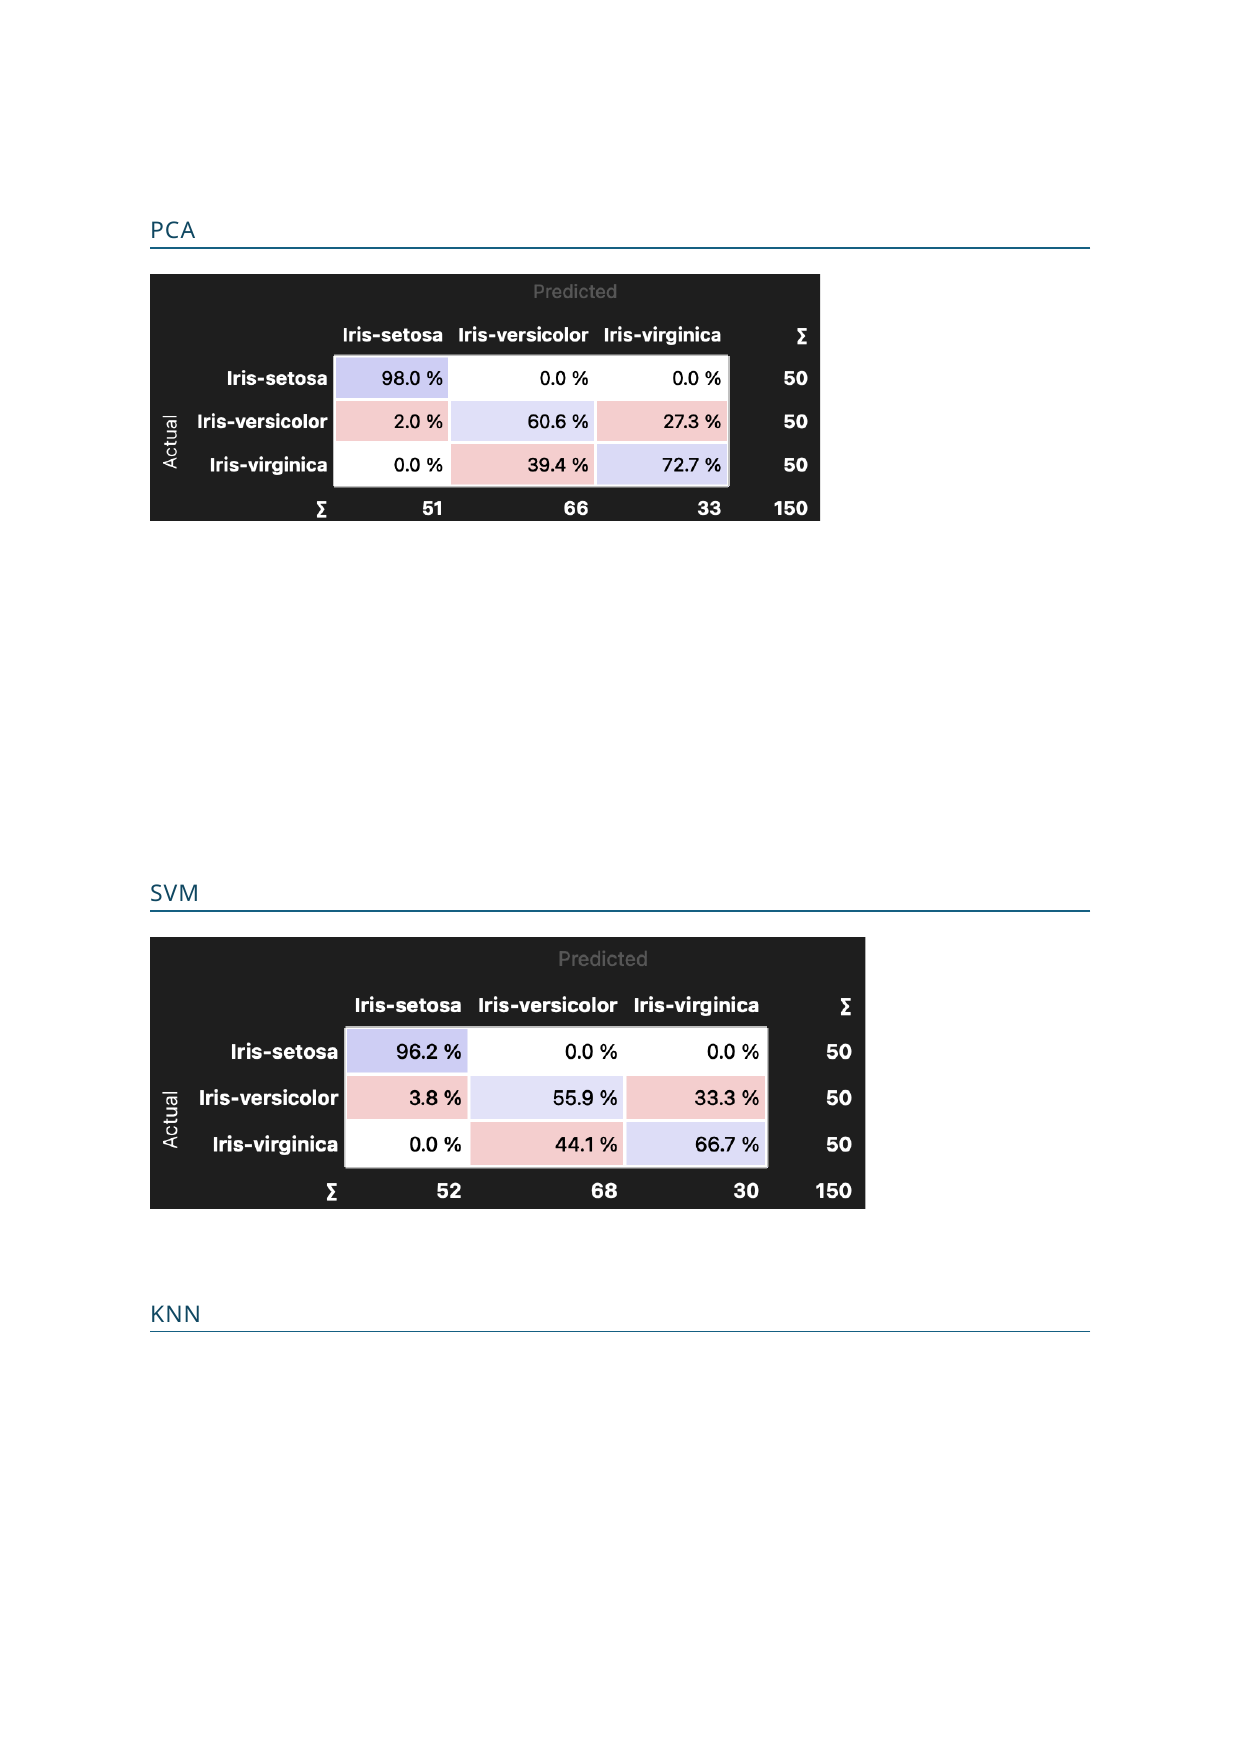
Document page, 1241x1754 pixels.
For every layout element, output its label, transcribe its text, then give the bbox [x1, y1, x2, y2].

subtitle SVM [150, 877, 1090, 910]
picture [150, 274, 821, 521]
subtitle KNN [150, 1297, 1090, 1331]
picture [150, 937, 866, 1209]
subtitle PCA [150, 214, 1090, 247]
